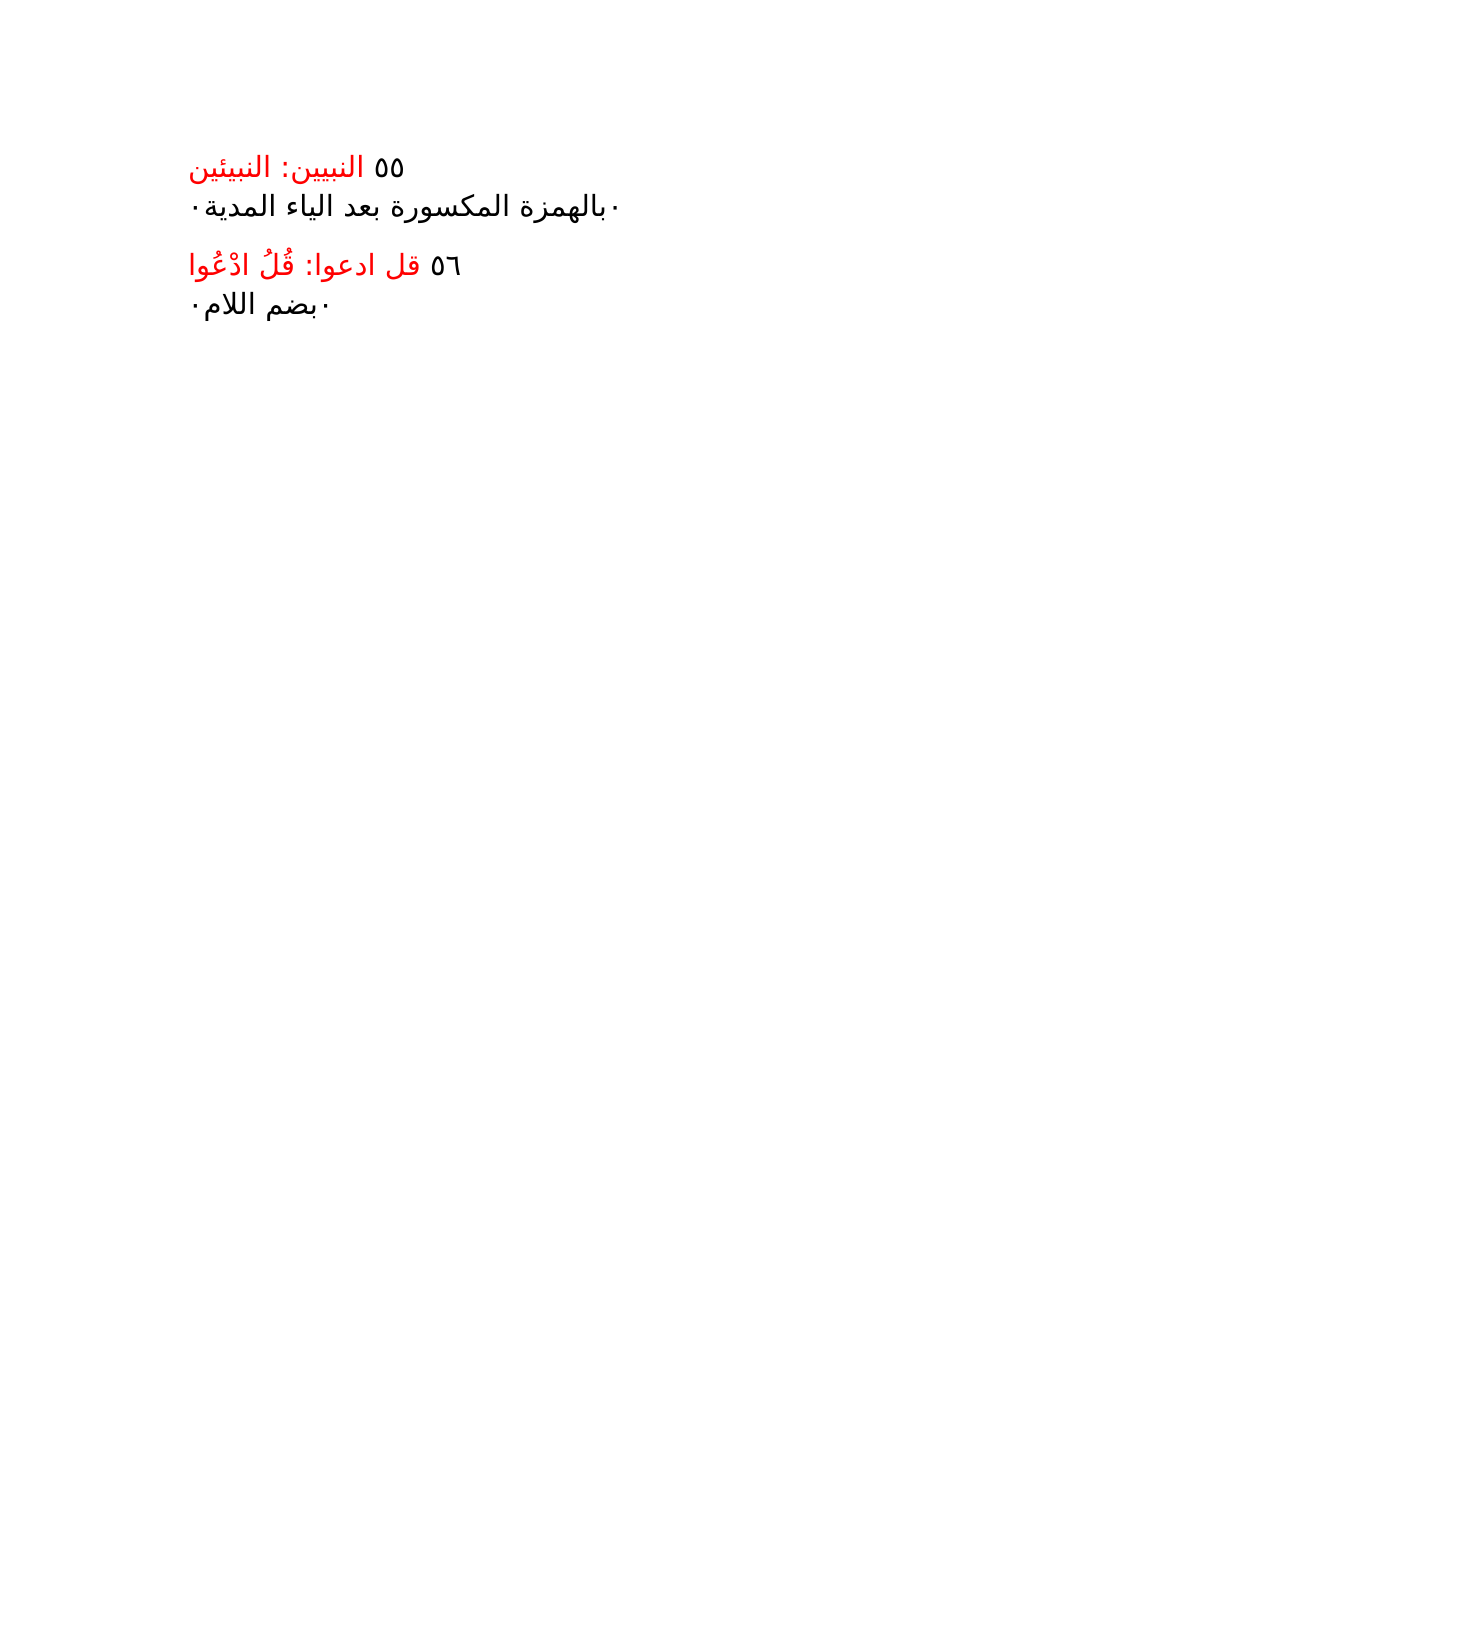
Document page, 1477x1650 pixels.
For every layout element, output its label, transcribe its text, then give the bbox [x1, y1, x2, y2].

text ٥٥ النبيين: النبيئين ٠بالهمزة المكسورة بعد الياء المدية٠ [187, 150, 1289, 223]
text ٥٦ قل ادعوا: قُلُ ادْعُوا ٠بضم اللام٠ [187, 249, 1289, 322]
